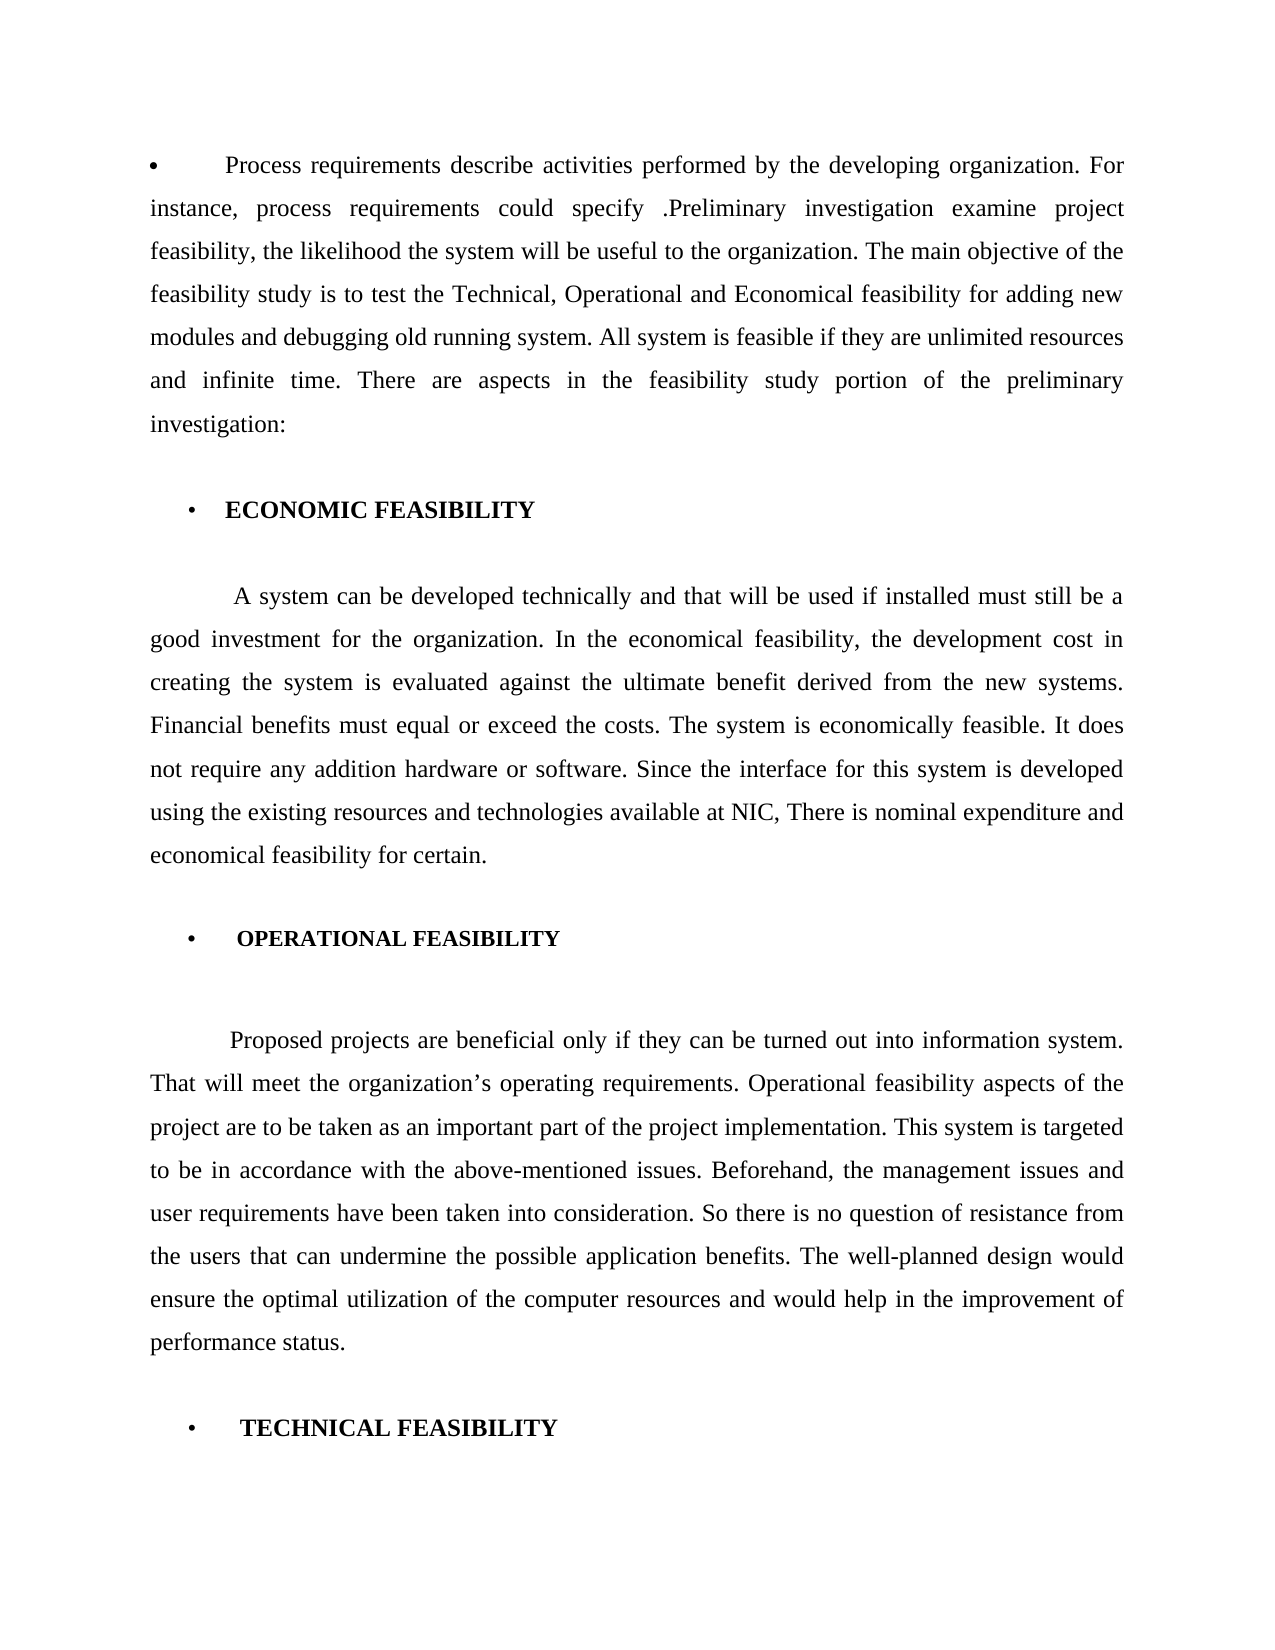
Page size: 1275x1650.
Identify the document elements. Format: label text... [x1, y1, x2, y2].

list Operational Feasibility [187, 926, 1125, 952]
text Proposed projects are beneficial only if they can be turned out into information system. That will meet the organization’s operating requirements. Operational feasibility aspects of the project are to be taken as an important part of the project implementation. This system is targeted to be in accordance with the above-mentioned issues. Beforehand, the management issues and user requirements have been taken into consideration. So there is no question of resistance from the users that can undermine the possible application benefits. The well-planned design would ensure the optimal utilization of the computer resources and would help in the improvement of performance status. [150, 1025, 1125, 1356]
list Process requirements describe activities performed by the developing organization. For instance, process requirements could specify .Preliminary investigation examine project feasibility, the likelihood the system will be useful to the organization. The main objective of the feasibility study is to test the Technical, Operational and Economical feasibility for adding new modules and debugging old running system. All system is feasible if they are unlimited resources and infinite time. There are aspects in the feasibility study portion of the preliminary investigation: [150, 150, 1125, 437]
list ECONOMIC FEASIBILITY [187, 495, 1125, 524]
list TECHNICAL FEASIBILITY [187, 1413, 1125, 1442]
text A system can be developed technically and that will be used if installed must still be a good investment for the organization. In the economical feasibility, the development cost in creating the system is evaluated against the ultimate benefit derived from the new systems. Financial benefits must equal or exceed the costs. The system is economically feasible. It does not require any addition hardware or software. Since the interface for this system is developed using the existing resources and technologies available at NIC, There is nominal expenditure and economical feasibility for certain. [150, 581, 1125, 869]
